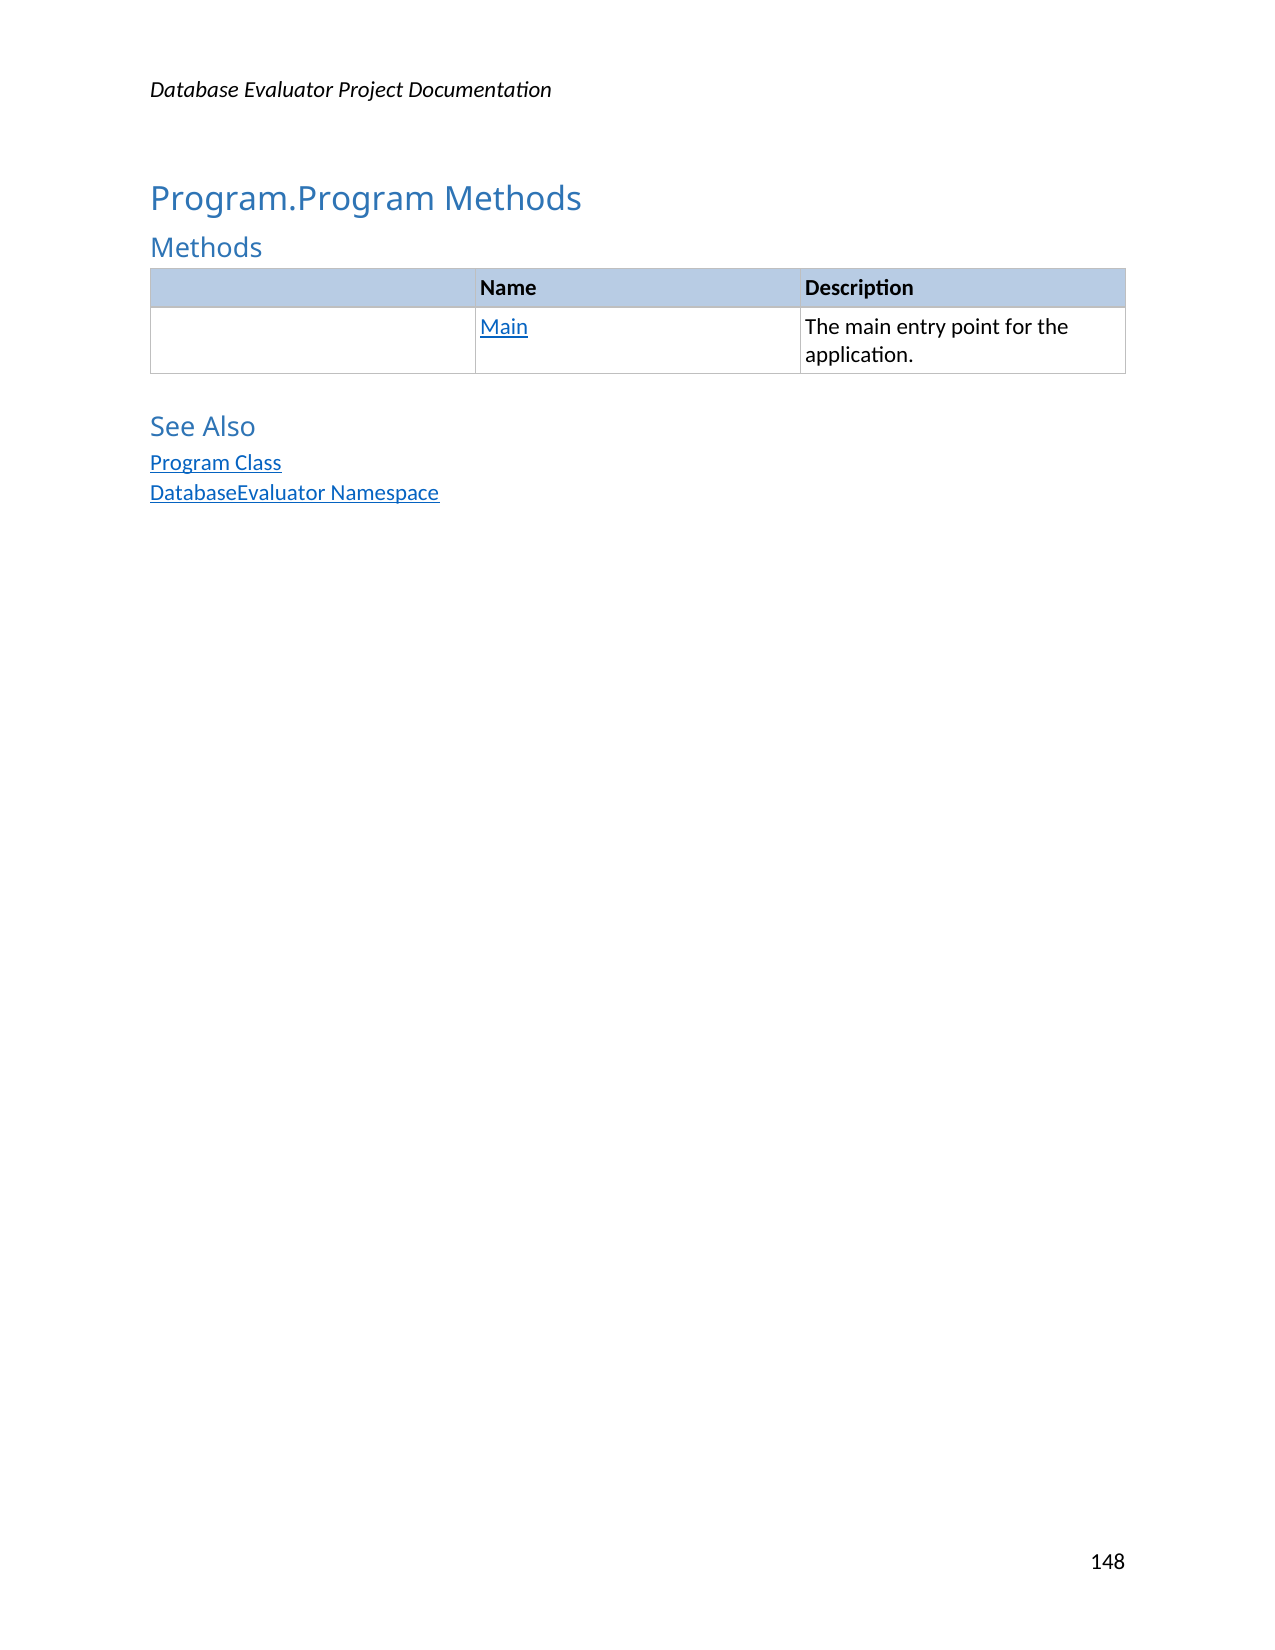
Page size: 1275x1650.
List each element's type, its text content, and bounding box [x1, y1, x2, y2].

text DatabaseEvaluator Namespace [150, 478, 1125, 506]
table_header [151, 269, 475, 306]
table_cell [151, 308, 475, 372]
table_header Description [801, 269, 1125, 306]
subtitle Methods [150, 228, 1125, 265]
table_cell The main entry point for the application. [801, 308, 1125, 372]
subtitle See Also [150, 408, 1125, 445]
subtitle Program.Program Methods [150, 175, 1125, 220]
text Program Class [150, 448, 1125, 476]
table_header Name [476, 269, 800, 306]
table_cell Main [476, 308, 800, 372]
